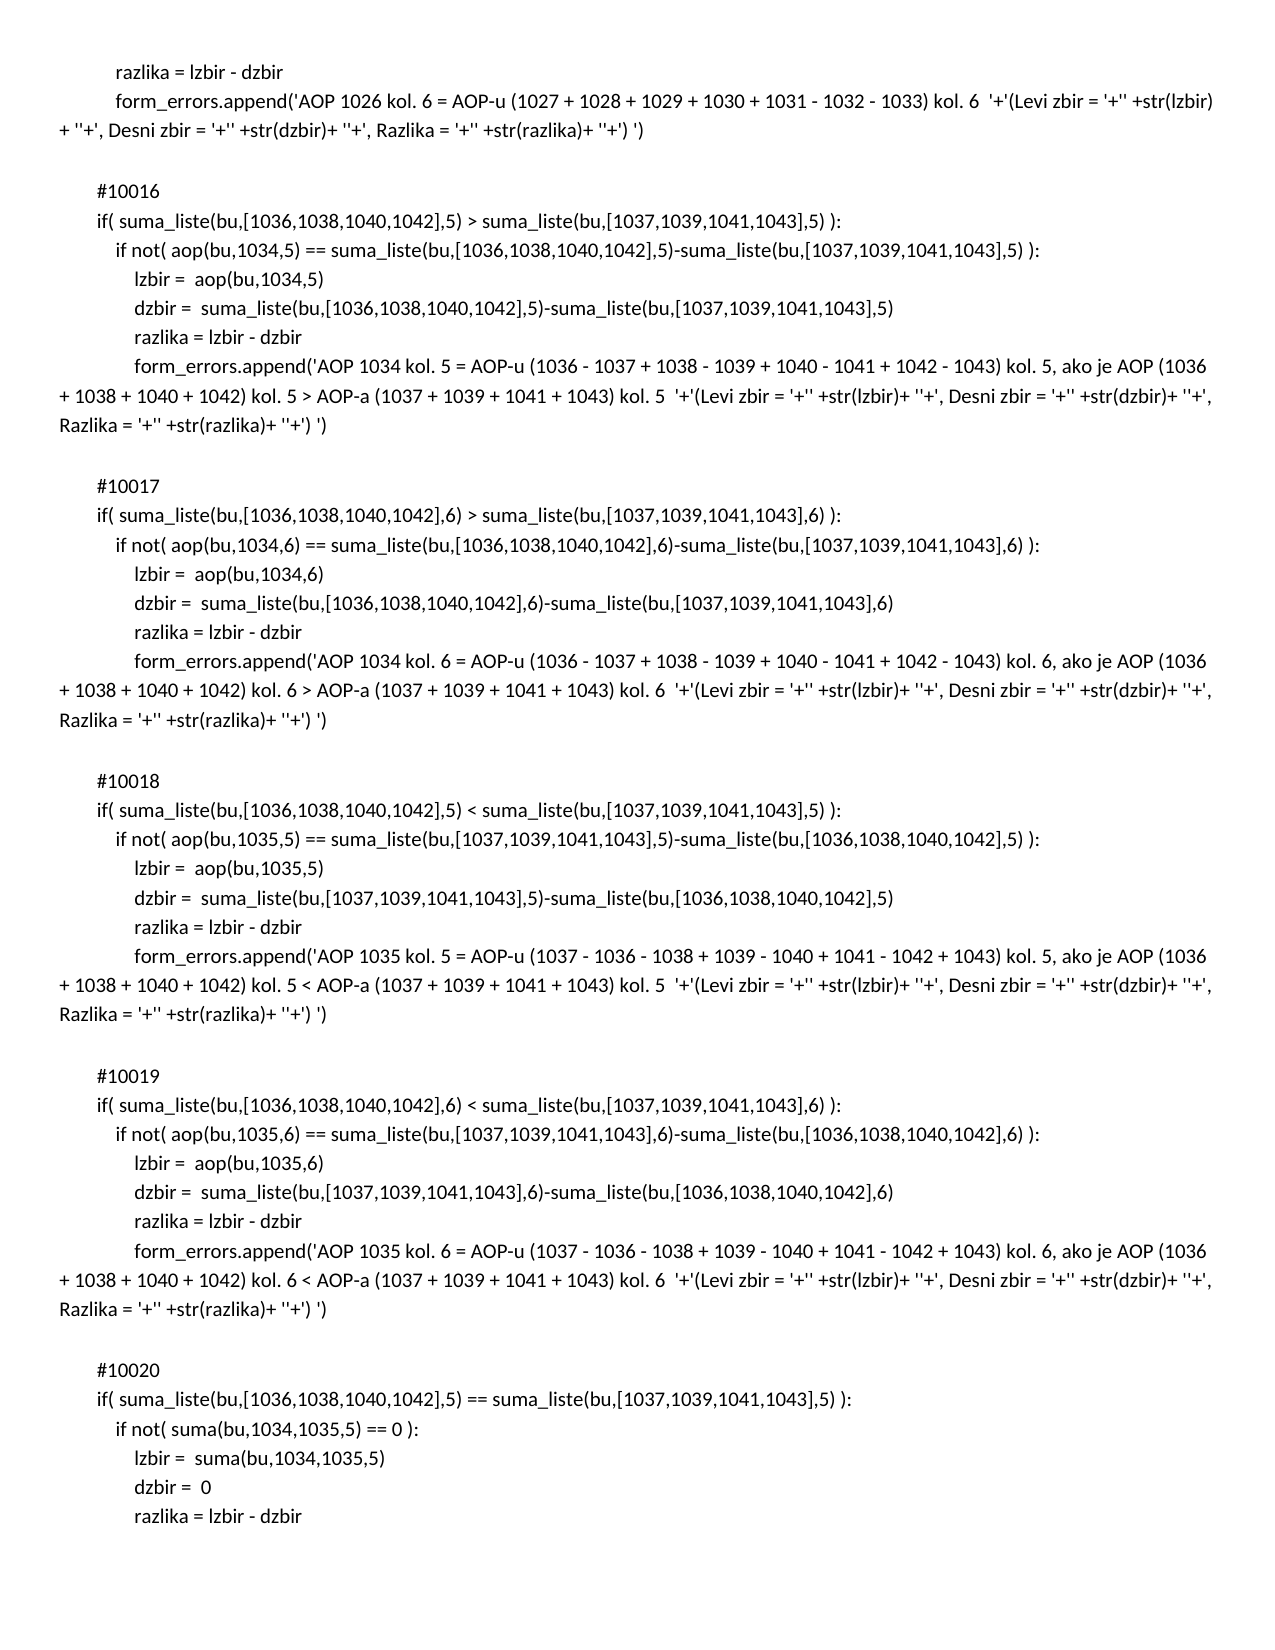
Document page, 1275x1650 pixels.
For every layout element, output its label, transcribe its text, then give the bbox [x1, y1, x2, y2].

text if not( aop(bu,1034,5) == suma_liste(bu,[1036,1038,1040,1042],5)-suma_liste(bu,[1037,1039,1041,1043],5) ): [59, 237, 1216, 262]
text razlika = lzbir - dzbir [59, 59, 1216, 84]
text #10020 [59, 1357, 1216, 1383]
text dzbir = suma_liste(bu,[1036,1038,1040,1042],6)-suma_liste(bu,[1037,1039,1041,1043],6) [59, 590, 1216, 616]
text dzbir = 0 [59, 1474, 1216, 1499]
text lzbir = aop(bu,1035,6) [59, 1150, 1216, 1176]
text razlika = lzbir - dzbir [59, 324, 1216, 350]
text lzbir = aop(bu,1034,6) [59, 561, 1216, 586]
text razlika = lzbir - dzbir [59, 619, 1216, 645]
text dzbir = suma_liste(bu,[1037,1039,1041,1043],5)-suma_liste(bu,[1036,1038,1040,1042],5) [59, 885, 1216, 910]
text if not( aop(bu,1035,6) == suma_liste(bu,[1037,1039,1041,1043],6)-suma_liste(bu,[1036,1038,1040,1042],6) ): [59, 1121, 1216, 1147]
text form_errors.append('AOP 1035 kol. 6 = AOP-u (1037 - 1036 - 1038 + 1039 - 1040 + 1041 - 1042 + 1043) kol. 6, ako je AOP (1036 + 1038 + 1040 + 1042) kol. 6 < AOP-a (1037 + 1039 + 1041 + 1043) kol. 6 '+'(Levi zbir = '+'' +str(lzbir)+ ''+', Desni zbir = '+'' +str(dzbir)+ ''+', Razlika = '+'' +str(razlika)+ ''+') ') [59, 1238, 1216, 1322]
text if not( aop(bu,1035,5) == suma_liste(bu,[1037,1039,1041,1043],5)-suma_liste(bu,[1036,1038,1040,1042],5) ): [59, 826, 1216, 852]
text lzbir = aop(bu,1034,5) [59, 266, 1216, 292]
text if( suma_liste(bu,[1036,1038,1040,1042],5) == suma_liste(bu,[1037,1039,1041,1043],5) ): [59, 1387, 1216, 1412]
text if( suma_liste(bu,[1036,1038,1040,1042],6) < suma_liste(bu,[1037,1039,1041,1043],6) ): [59, 1092, 1216, 1117]
text #10018 [59, 768, 1216, 793]
text lzbir = aop(bu,1035,5) [59, 856, 1216, 881]
text form_errors.append('AOP 1034 kol. 5 = AOP-u (1036 - 1037 + 1038 - 1039 + 1040 - 1041 + 1042 - 1043) kol. 5, ako je AOP (1036 + 1038 + 1040 + 1042) kol. 5 > AOP-a (1037 + 1039 + 1041 + 1043) kol. 5 '+'(Levi zbir = '+'' +str(lzbir)+ ''+', Desni zbir = '+'' +str(dzbir)+ ''+', Razlika = '+'' +str(razlika)+ ''+') ') [59, 354, 1216, 437]
text if( suma_liste(bu,[1036,1038,1040,1042],6) > suma_liste(bu,[1037,1039,1041,1043],6) ): [59, 503, 1216, 528]
text form_errors.append('AOP 1035 kol. 5 = AOP-u (1037 - 1036 - 1038 + 1039 - 1040 + 1041 - 1042 + 1043) kol. 5, ako je AOP (1036 + 1038 + 1040 + 1042) kol. 5 < AOP-a (1037 + 1039 + 1041 + 1043) kol. 5 '+'(Levi zbir = '+'' +str(lzbir)+ ''+', Desni zbir = '+'' +str(dzbir)+ ''+', Razlika = '+'' +str(razlika)+ ''+') ') [59, 943, 1216, 1027]
text razlika = lzbir - dzbir [59, 1209, 1216, 1234]
text #10019 [59, 1063, 1216, 1088]
text #10016 [59, 179, 1216, 204]
text razlika = lzbir - dzbir [59, 914, 1216, 939]
text #10017 [59, 473, 1216, 499]
text if( suma_liste(bu,[1036,1038,1040,1042],5) < suma_liste(bu,[1037,1039,1041,1043],5) ): [59, 797, 1216, 823]
text if( suma_liste(bu,[1036,1038,1040,1042],5) > suma_liste(bu,[1037,1039,1041,1043],5) ): [59, 208, 1216, 233]
text if not( aop(bu,1034,6) == suma_liste(bu,[1036,1038,1040,1042],6)-suma_liste(bu,[1037,1039,1041,1043],6) ): [59, 532, 1216, 557]
text razlika = lzbir - dzbir [59, 1503, 1216, 1529]
text dzbir = suma_liste(bu,[1036,1038,1040,1042],5)-suma_liste(bu,[1037,1039,1041,1043],5) [59, 295, 1216, 321]
text form_errors.append('AOP 1026 kol. 6 = AOP-u (1027 + 1028 + 1029 + 1030 + 1031 - 1032 - 1033) kol. 6 '+'(Levi zbir = '+'' +str(lzbir)+ ''+', Desni zbir = '+'' +str(dzbir)+ ''+', Razlika = '+'' +str(razlika)+ ''+') ') [59, 88, 1216, 143]
text lzbir = suma(bu,1034,1035,5) [59, 1445, 1216, 1470]
text if not( suma(bu,1034,1035,5) == 0 ): [59, 1416, 1216, 1441]
text dzbir = suma_liste(bu,[1037,1039,1041,1043],6)-suma_liste(bu,[1036,1038,1040,1042],6) [59, 1179, 1216, 1205]
text form_errors.append('AOP 1034 kol. 6 = AOP-u (1036 - 1037 + 1038 - 1039 + 1040 - 1041 + 1042 - 1043) kol. 6, ako je AOP (1036 + 1038 + 1040 + 1042) kol. 6 > AOP-a (1037 + 1039 + 1041 + 1043) kol. 6 '+'(Levi zbir = '+'' +str(lzbir)+ ''+', Desni zbir = '+'' +str(dzbir)+ ''+', Razlika = '+'' +str(razlika)+ ''+') ') [59, 648, 1216, 732]
